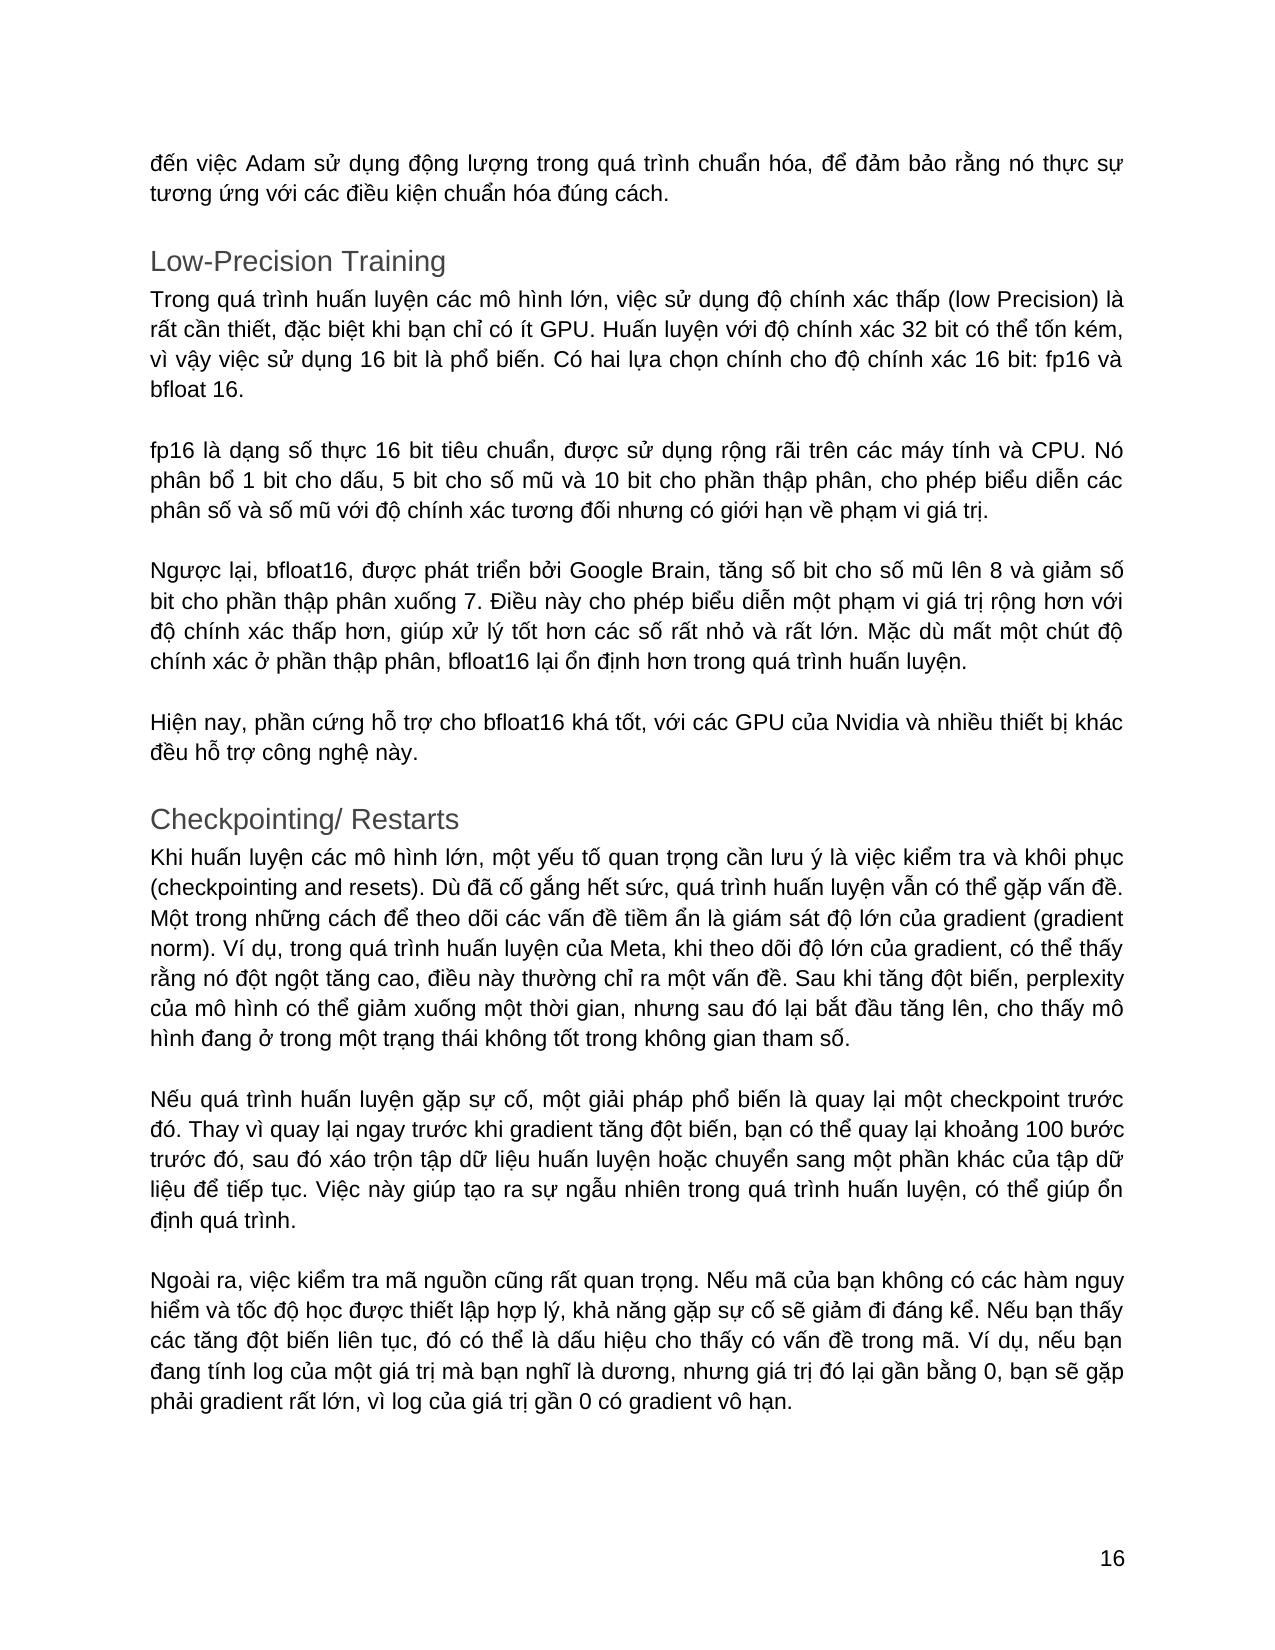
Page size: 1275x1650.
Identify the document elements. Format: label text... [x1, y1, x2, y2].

text fp16 là dạng số thực 16 bit tiêu chuẩn, được sử dụng rộng rãi trên các máy tính và CPU. Nó phân bổ 1 bit cho dấu, 5 bit cho số mũ và 10 bit cho phần thập phân, cho phép biểu diễn các phân số và số mũ với độ chính xác tương đối nhưng có giới hạn về phạm vi giá trị. [150, 437, 1125, 523]
subtitle Low-Precision Training [150, 244, 1125, 277]
text Nếu quá trình huấn luyện gặp sự cố, một giải pháp phổ biến là quay lại một checkpoint trước đó. Thay vì quay lại ngay trước khi gradient tăng đột biến, bạn có thể quay lại khoảng 100 bước trước đó, sau đó xáo trộn tập dữ liệu huấn luyện hoặc chuyển sang một phần khác của tập dữ liệu để tiếp tục. Việc này giúp tạo ra sự ngẫu nhiên trong quá trình huấn luyện, có thể giúp ổn định quá trình. [150, 1086, 1125, 1233]
text Ngược lại, bfloat16, được phát triển bởi Google Brain, tăng số bit cho số mũ lên 8 và giảm số bit cho phần thập phân xuống 7. Điều này cho phép biểu diễn một phạm vi giá trị rộng hơn với độ chính xác thấp hơn, giúp xử lý tốt hơn các số rất nhỏ và rất lớn. Mặc dù mất một chút độ chính xác ở phần thập phân, bfloat16 lại ổn định hơn trong quá trình huấn luyện. [150, 557, 1125, 674]
subtitle Checkpointing/ Restarts [150, 802, 1125, 836]
text Trong quá trình huấn luyện các mô hình lớn, việc sử dụng độ chính xác thấp (low Precision) là rất cần thiết, đặc biệt khi bạn chỉ có ít GPU. Huấn luyện với độ chính xác 32 bit có thể tốn kém, vì vậy việc sử dụng 16 bit là phổ biến. Có hai lựa chọn chính cho độ chính xác 16 bit: fp16 và bfloat 16. [150, 286, 1125, 403]
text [150, 150, 1125, 207]
text Khi huấn luyện các mô hình lớn, một yếu tố quan trọng cần lưu ý là việc kiểm tra và khôi phục (checkpointing and resets). Dù đã cố gắng hết sức, quá trình huấn luyện vẫn có thể gặp vấn đề. Một trong những cách để theo dõi các vấn đề tiềm ẩn là giám sát độ lớn của gradient (gradient norm). Ví dụ, trong quá trình huấn luyện của Meta, khi theo dõi độ lớn của gradient, có thể thấy rằng nó đột ngột tăng cao, điều này thường chỉ ra một vấn đề. Sau khi tăng đột biến, perplexity của mô hình có thể giảm xuống một thời gian, nhưng sau đó lại bắt đầu tăng lên, cho thấy mô hình đang ở trong một trạng thái không tốt trong không gian tham số. [150, 844, 1125, 1052]
text Hiện nay, phần cứng hỗ trợ cho bfloat16 khá tốt, với các GPU của Nvidia và nhiều thiết bị khác đều hỗ trợ công nghệ này. [150, 708, 1125, 765]
text Ngoài ra, việc kiểm tra mã nguồn cũng rất quan trọng. Nếu mã của bạn không có các hàm nguy hiểm và tốc độ học được thiết lập hợp lý, khả năng gặp sự cố sẽ giảm đi đáng kể. Nếu bạn thấy các tăng đột biến liên tục, đó có thể là dấu hiệu cho thấy có vấn đề trong mã. Ví dụ, nếu bạn đang tính log của một giá trị mà bạn nghĩ là dương, nhưng giá trị đó lại gần bằng 0, bạn sẽ gặp phải gradient rất lớn, vì log của giá trị gần 0 có gradient vô hạn. [150, 1267, 1125, 1414]
